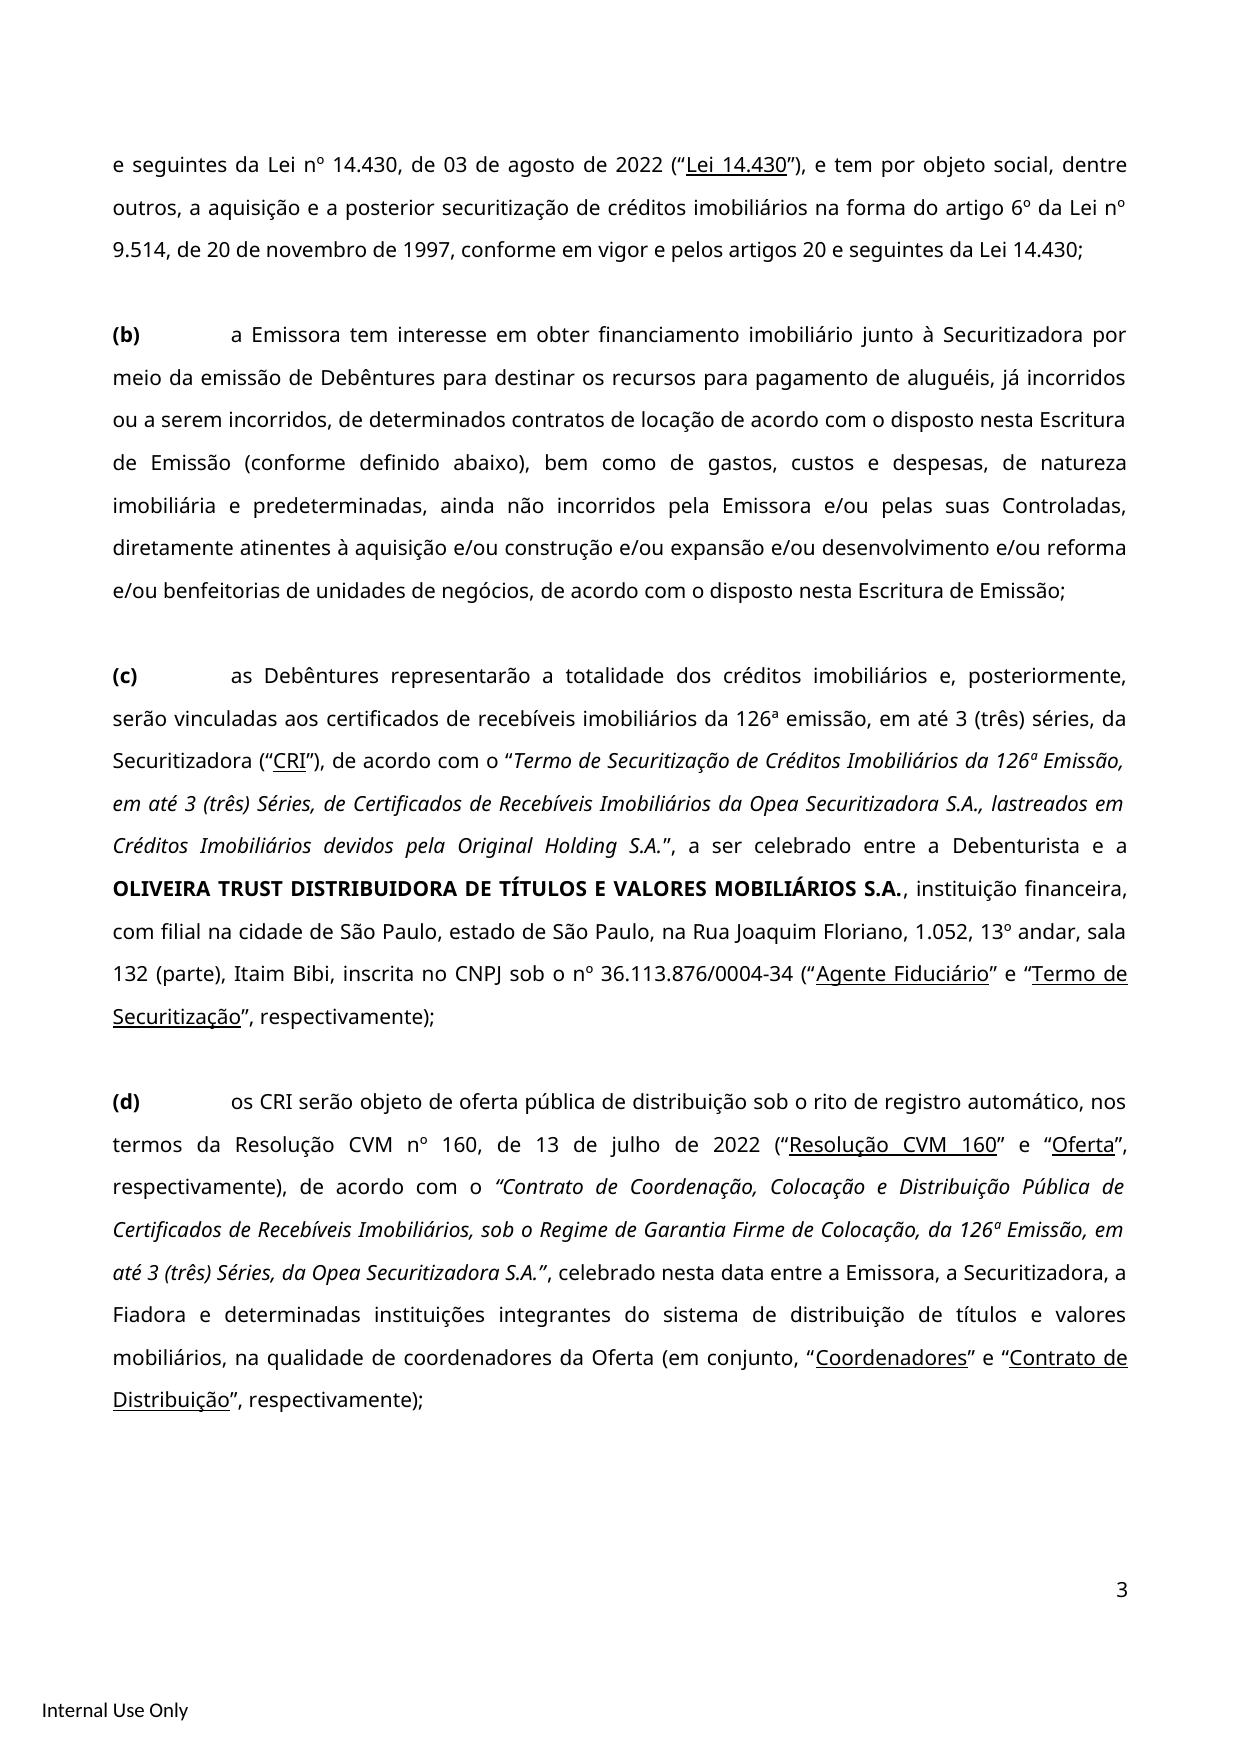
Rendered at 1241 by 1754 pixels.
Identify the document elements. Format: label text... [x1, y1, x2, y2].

list as Debêntures representarão a totalidade dos créditos imobiliários e, posteriormente, serão vinculadas aos certificados de recebíveis imobiliários da 126ª emissão, em até 3 (três) séries, da Securitizadora (“CRI”), de acordo com o “Termo de Securitização de Créditos Imobiliários da 126ª Emissão, em até 3 (três) Séries, de Certificados de Recebíveis Imobiliários da Opea Securitizadora S.A., lastreados em Créditos Imobiliários devidos pela Original Holding S.A.”, a ser celebrado entre a Debenturista e a OLIVEIRA TRUST DISTRIBUIDORA DE TÍTULOS E VALORES MOBILIÁRIOS S.A., instituição financeira, com filial na cidade de São Paulo, estado de São Paulo, na Rua Joaquim Floriano, 1.052, 13º andar, sala 132 (parte), Itaim Bibi, inscrita no CNPJ sob o nº 36.113.876/0004-34 (“Agente Fiduciário” e “Termo de Securitização”, respectivamente); [112, 661, 1128, 1031]
list os CRI serão objeto de oferta pública de distribuição sob o rito de registro automático, nos termos da Resolução CVM nº 160, de 13 de julho de 2022 (“Resolução CVM 160” e “Oferta”, respectivamente), de acordo com o “Contrato de Coordenação, Colocação e Distribuição Pública de Certificados de Recebíveis Imobiliários, sob o Regime de Garantia Firme de Colocação, da 126ª Emissão, em até 3 (três) Séries, da Opea Securitizadora S.A.”, celebrado nesta data entre a Emissora, a Securitizadora, a Fiadora e determinadas instituições integrantes do sistema de distribuição de títulos e valores mobiliários, na qualidade de coordenadores da Oferta (em conjunto, “Coordenadores” e “Contrato de Distribuição”, respectivamente); [112, 1087, 1128, 1414]
list a Emissora tem interesse em obter financiamento imobiliário junto à Securitizadora por meio da emissão de Debêntures para destinar os recursos para pagamento de aluguéis, já incorridos ou a serem incorridos, de determinados contratos de locação de acordo com o disposto nesta Escritura de Emissão (conforme definido abaixo), bem como de gastos, custos e despesas, de natureza imobiliária e predeterminadas, ainda não incorridos pela Emissora e/ou pelas suas Controladas, diretamente atinentes à aquisição e/ou construção e/ou expansão e/ou desenvolvimento e/ou reforma e/ou benfeitorias de unidades de negócios, de acordo com o disposto nesta Escritura de Emissão; [112, 320, 1128, 604]
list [112, 150, 1128, 264]
